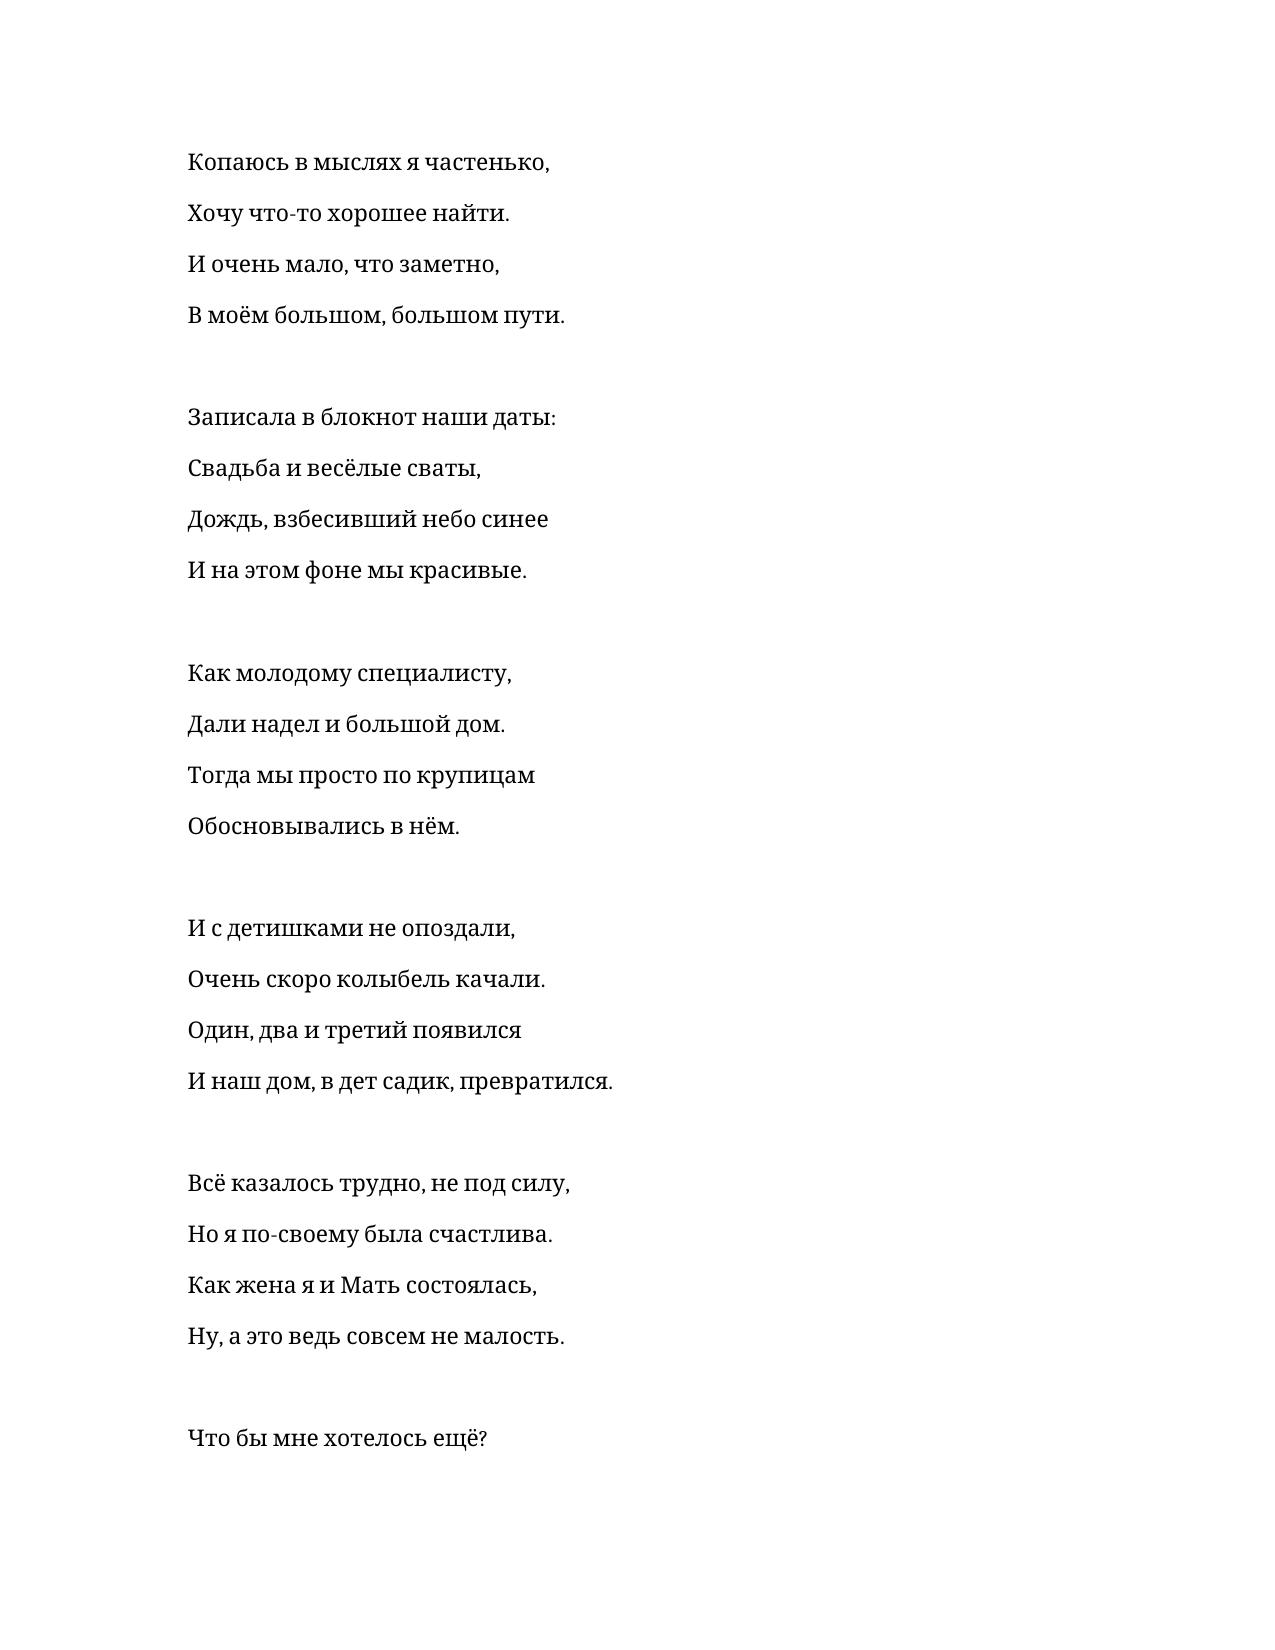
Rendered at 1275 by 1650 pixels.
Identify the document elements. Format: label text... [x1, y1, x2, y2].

text Свадьба и весёлые сваты, [187, 456, 1087, 483]
text Ну, а это ведь совсем не малость. [187, 1324, 1087, 1350]
text И на этом фоне мы красивые. [187, 558, 1087, 585]
text В моём большом, большом пути. [187, 303, 1087, 329]
text Как молодому специалисту, [187, 660, 1087, 687]
text Один, два и третий появился [187, 1018, 1087, 1044]
text Обосновывались в нём. [187, 813, 1087, 840]
text Дали надел и большой дом. [187, 711, 1087, 738]
text Дождь, взбесивший небо синее [187, 507, 1087, 534]
text Всё казалось трудно, не под силу, [187, 1171, 1087, 1197]
text Записала в блокнот наши даты: [187, 405, 1087, 432]
text Очень скоро колыбель качали. [187, 967, 1087, 993]
text И очень мало, что заметно, [187, 252, 1087, 278]
text Но я по-своему была счастлива. [187, 1222, 1087, 1248]
text Тогда мы просто по крупицам [187, 762, 1087, 789]
text Как жена я и Мать состоялась, [187, 1273, 1087, 1299]
text Копаюсь в мыслях я частенько, [187, 150, 1087, 176]
text И наш дом, в дет садик, превратился. [187, 1069, 1087, 1095]
text И с детишками не опоздали, [187, 916, 1087, 942]
text Хочу что-то хорошее найти. [187, 201, 1087, 227]
text Что бы мне хотелось ещё? [187, 1426, 1087, 1452]
